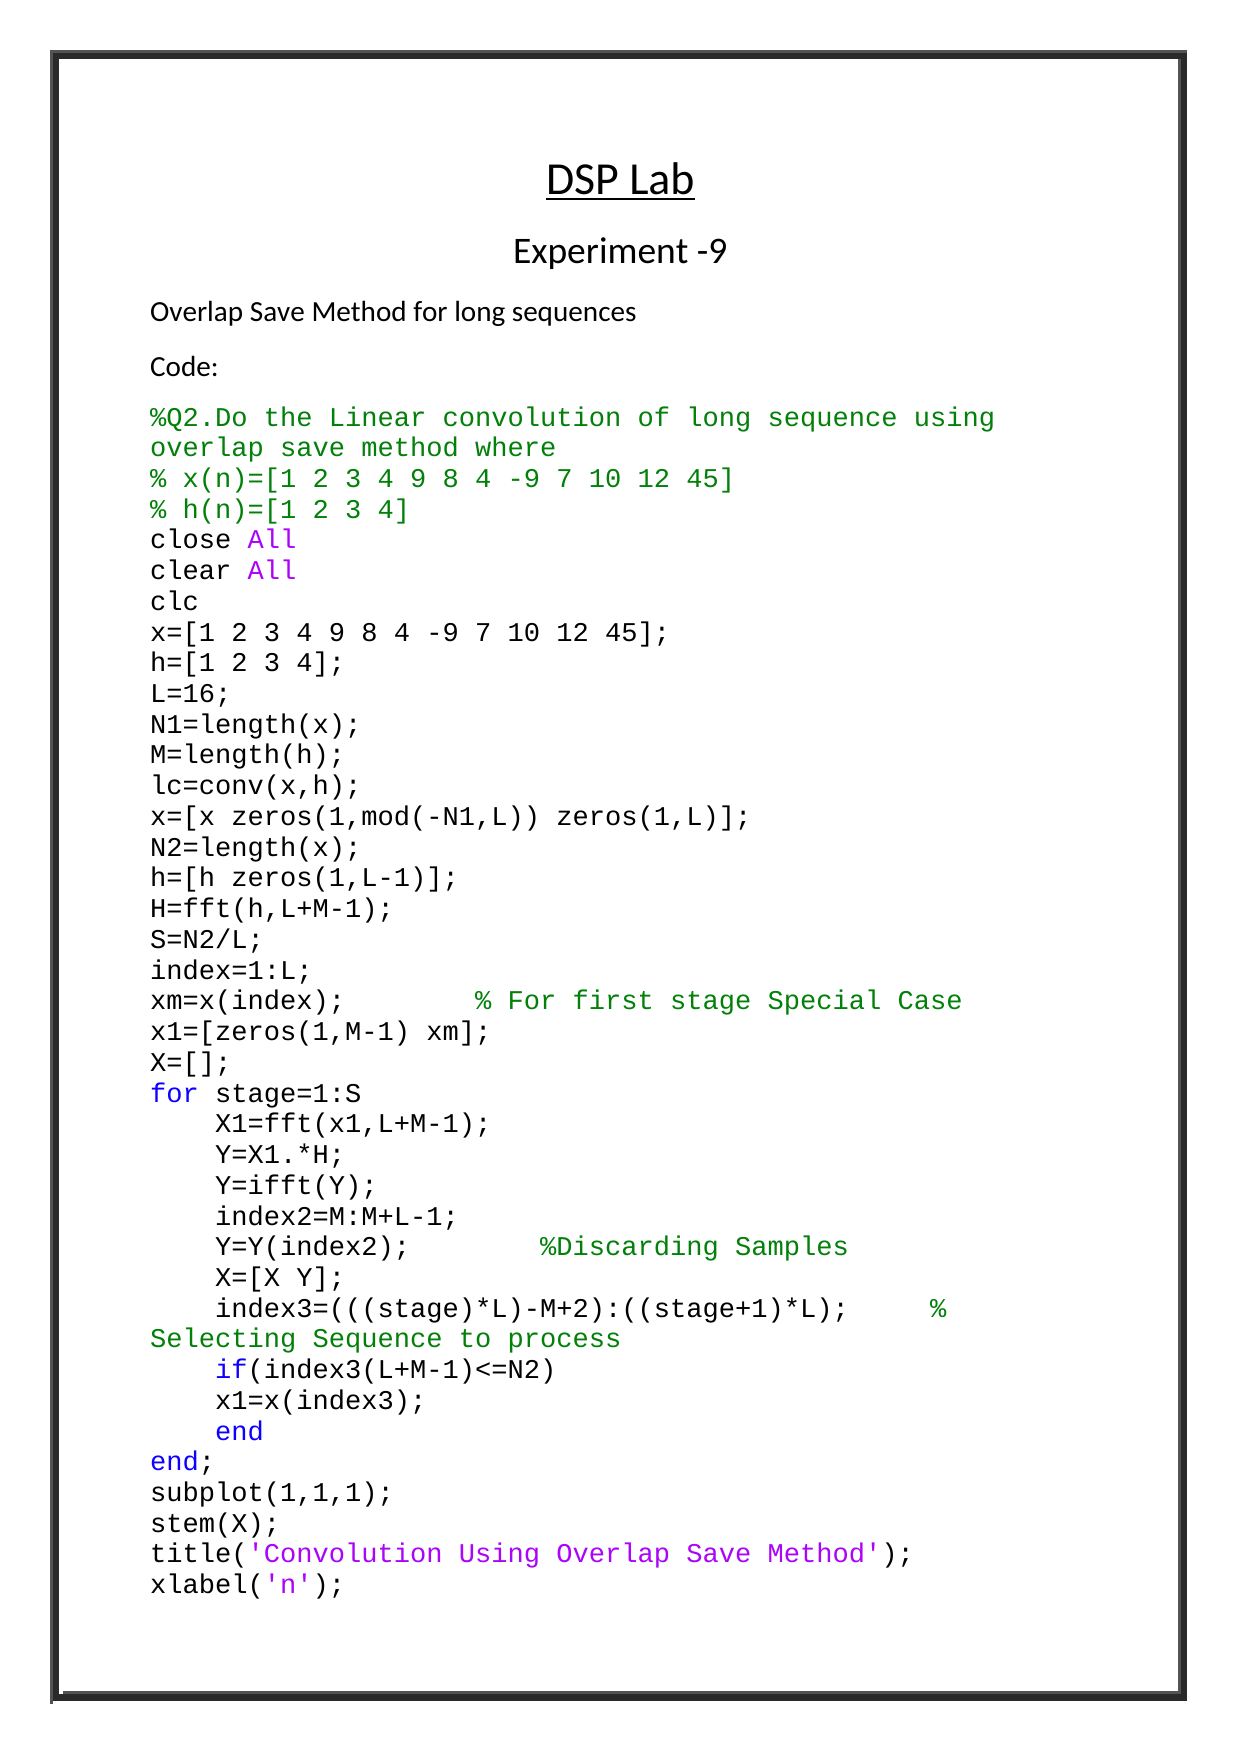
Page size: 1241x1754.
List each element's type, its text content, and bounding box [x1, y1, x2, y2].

text N2=length(x); [150, 833, 1090, 864]
text h=[1 2 3 4]; [150, 649, 1090, 680]
text DSP Lab [150, 150, 1090, 206]
text index3=(((stage)*L)-M+2):((stage+1)*L); % Selecting Sequence to process [150, 1294, 1090, 1356]
text L=16; [150, 680, 1090, 711]
text % x(n)=[1 2 3 4 9 8 4 -9 7 10 12 45] [150, 465, 1090, 496]
text title('Convolution Using Overlap Save Method'); [150, 1540, 1090, 1571]
text x=[x zeros(1,mod(-N1,L)) zeros(1,L)]; [150, 803, 1090, 833]
text Overlap Save Method for long sequences [150, 293, 1090, 329]
text index=1:L; [150, 956, 1090, 987]
text if(index3(L+M-1)<=N2) [150, 1356, 1090, 1387]
text Code: [150, 348, 1090, 384]
text x1=[zeros(1,M-1) xm]; [150, 1018, 1090, 1049]
text x1=x(index3); [150, 1387, 1090, 1417]
text H=fft(h,L+M-1); [150, 895, 1090, 926]
text xlabel('n'); [150, 1571, 1090, 1602]
text xm=x(index); % For first stage Special Case [150, 987, 1090, 1018]
text Experiment -9 [150, 227, 1090, 273]
text stem(X); [150, 1509, 1090, 1540]
text N1=length(x); [150, 711, 1090, 741]
text end [150, 1417, 1090, 1448]
text S=N2/L; [150, 926, 1090, 956]
text close All [150, 526, 1090, 557]
text subplot(1,1,1); [150, 1479, 1090, 1509]
text clc [150, 588, 1090, 618]
text lc=conv(x,h); [150, 772, 1090, 803]
text M=length(h); [150, 741, 1090, 772]
text Y=X1.*H; [150, 1141, 1090, 1172]
text index2=M:M+L-1; [150, 1202, 1090, 1233]
text end; [150, 1448, 1090, 1479]
text X=[X Y]; [150, 1264, 1090, 1294]
text % h(n)=[1 2 3 4] [150, 496, 1090, 526]
text X1=fft(x1,L+M-1); [150, 1110, 1090, 1141]
text Y=ifft(Y); [150, 1172, 1090, 1202]
text %Q2.Do the Linear convolution of long sequence using overlap save method where [150, 403, 1090, 465]
text h=[h zeros(1,L-1)]; [150, 864, 1090, 895]
text x=[1 2 3 4 9 8 4 -9 7 10 12 45]; [150, 618, 1090, 649]
text clear All [150, 557, 1090, 588]
text Y=Y(index2); %Discarding Samples [150, 1233, 1090, 1264]
text for stage=1:S [150, 1079, 1090, 1110]
text X=[]; [150, 1049, 1090, 1079]
